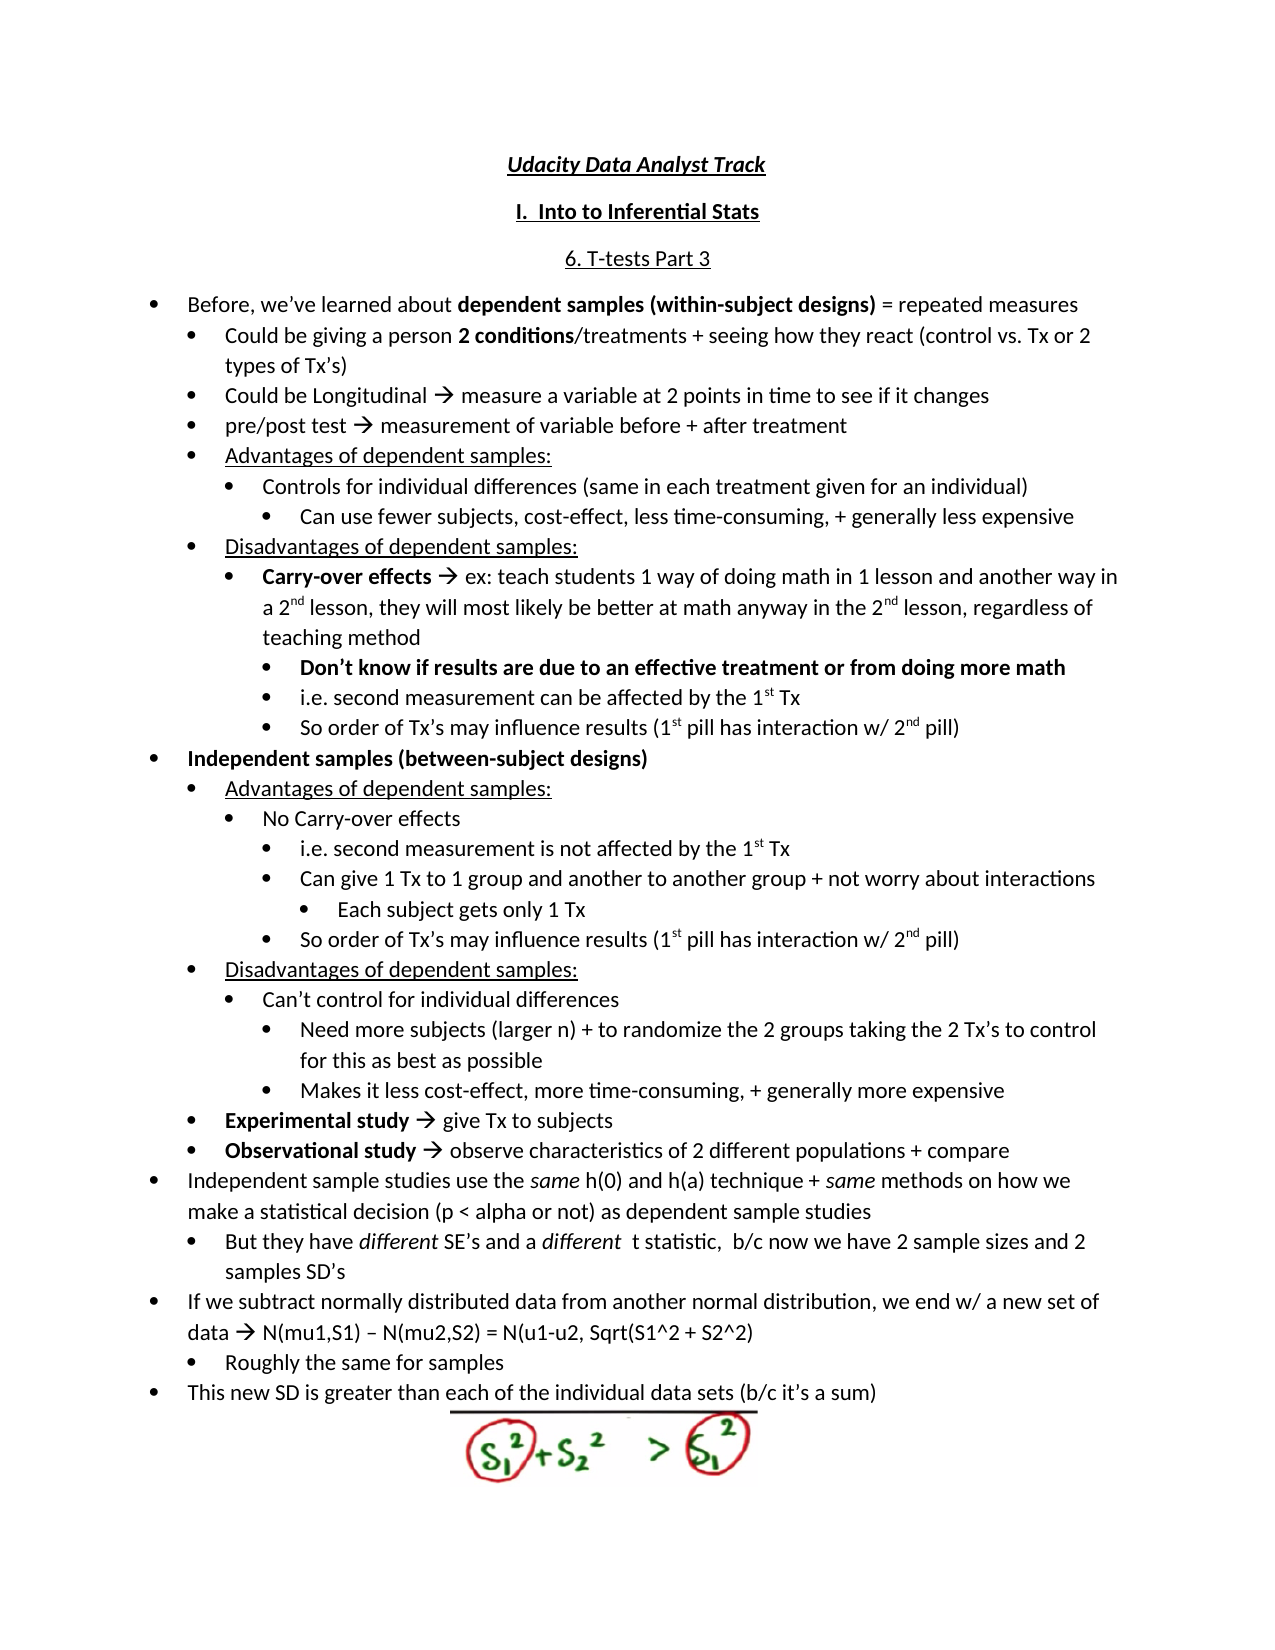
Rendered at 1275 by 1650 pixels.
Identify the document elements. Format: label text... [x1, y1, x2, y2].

list Can give 1 Tx to 1 group and another to another group + not worry about interactions [262, 864, 1125, 893]
list Could be giving a person 2 conditions/treatments + seeing how they react (control vs. Tx or 2 types of Tx’s) [187, 321, 1125, 379]
list pre/post test measurement of variable before + after treatment [187, 411, 1125, 439]
list Carry-over effects ex: teach students 1 way of doing math in 1 lesson and another way in a 2nd lesson, they will most likely be better at math anyway in the 2nd lesson, regardless of teaching method [225, 562, 1125, 651]
text I. Into to Inferential Stats [150, 197, 1125, 225]
list Can’t control for individual differences [225, 985, 1125, 1013]
list Before, we’ve learned about dependent samples (within-subject designs) = repeated measures [150, 291, 1125, 319]
list Disadvantages of dependent samples: [187, 532, 1125, 560]
list So order of Tx’s may influence results (1st pill has interaction w/ 2nd pill) [262, 713, 1125, 742]
list Could be Longitudinal measure a variable at 2 points in time to see if it changes [187, 381, 1125, 409]
list Observational study observe characteristics of 2 different populations + compare [187, 1136, 1125, 1164]
list Roughly the same for samples [187, 1348, 1125, 1376]
list Can use fewer subjects, cost-effect, less time-consuming, + generally less expensive [262, 502, 1125, 530]
list This new SD is greater than each of the individual data sets (b/c it’s a sum) [150, 1378, 1125, 1406]
list Makes it less cost-effect, more time-consuming, + generally more expensive [262, 1076, 1125, 1104]
list Each subject gets only 1 Tx [300, 895, 1125, 923]
list Advantages of dependent samples: [187, 442, 1125, 470]
list So order of Tx’s may influence results (1st pill has interaction w/ 2nd pill) [262, 925, 1125, 953]
list Need more subjects (larger n) + to randomize the 2 groups taking the 2 Tx’s to control for this as best as possible [262, 1016, 1125, 1074]
list i.e. second measurement is not affected by the 1st Tx [262, 834, 1125, 862]
list Don’t know if results are due to an effective treatment or from doing more math [262, 653, 1125, 681]
list Controls for individual differences (same in each treatment given for an individual) [225, 472, 1125, 500]
text Udacity Data Analyst Track [150, 150, 1125, 178]
list Disadvantages of dependent samples: [187, 955, 1125, 983]
text 6. T-tests Part 3 [150, 244, 1125, 272]
list No Carry-over effects [225, 804, 1125, 832]
list Experimental study give Tx to subjects [187, 1106, 1125, 1134]
list Independent sample studies use the same h(0) and h(a) technique + same methods on how we make a statistical decision (p < alpha or not) as dependent sample studies [150, 1167, 1125, 1225]
list If we subtract normally distributed data from another normal distribution, we end w/ a new set of data N(mu1,S1) – N(mu2,S2) = N(u1-u2, Sqrt(S1^2 + S2^2) [150, 1287, 1125, 1346]
list Advantages of dependent samples: [187, 774, 1125, 802]
list But they have different SE’s and a different t statistic, b/c now we have 2 sample sizes and 2 samples SD’s [187, 1227, 1125, 1285]
list Independent samples (between-subject designs) [150, 744, 1125, 772]
list i.e. second measurement can be affected by the 1st Tx [262, 683, 1125, 711]
picture [450, 1408, 758, 1487]
